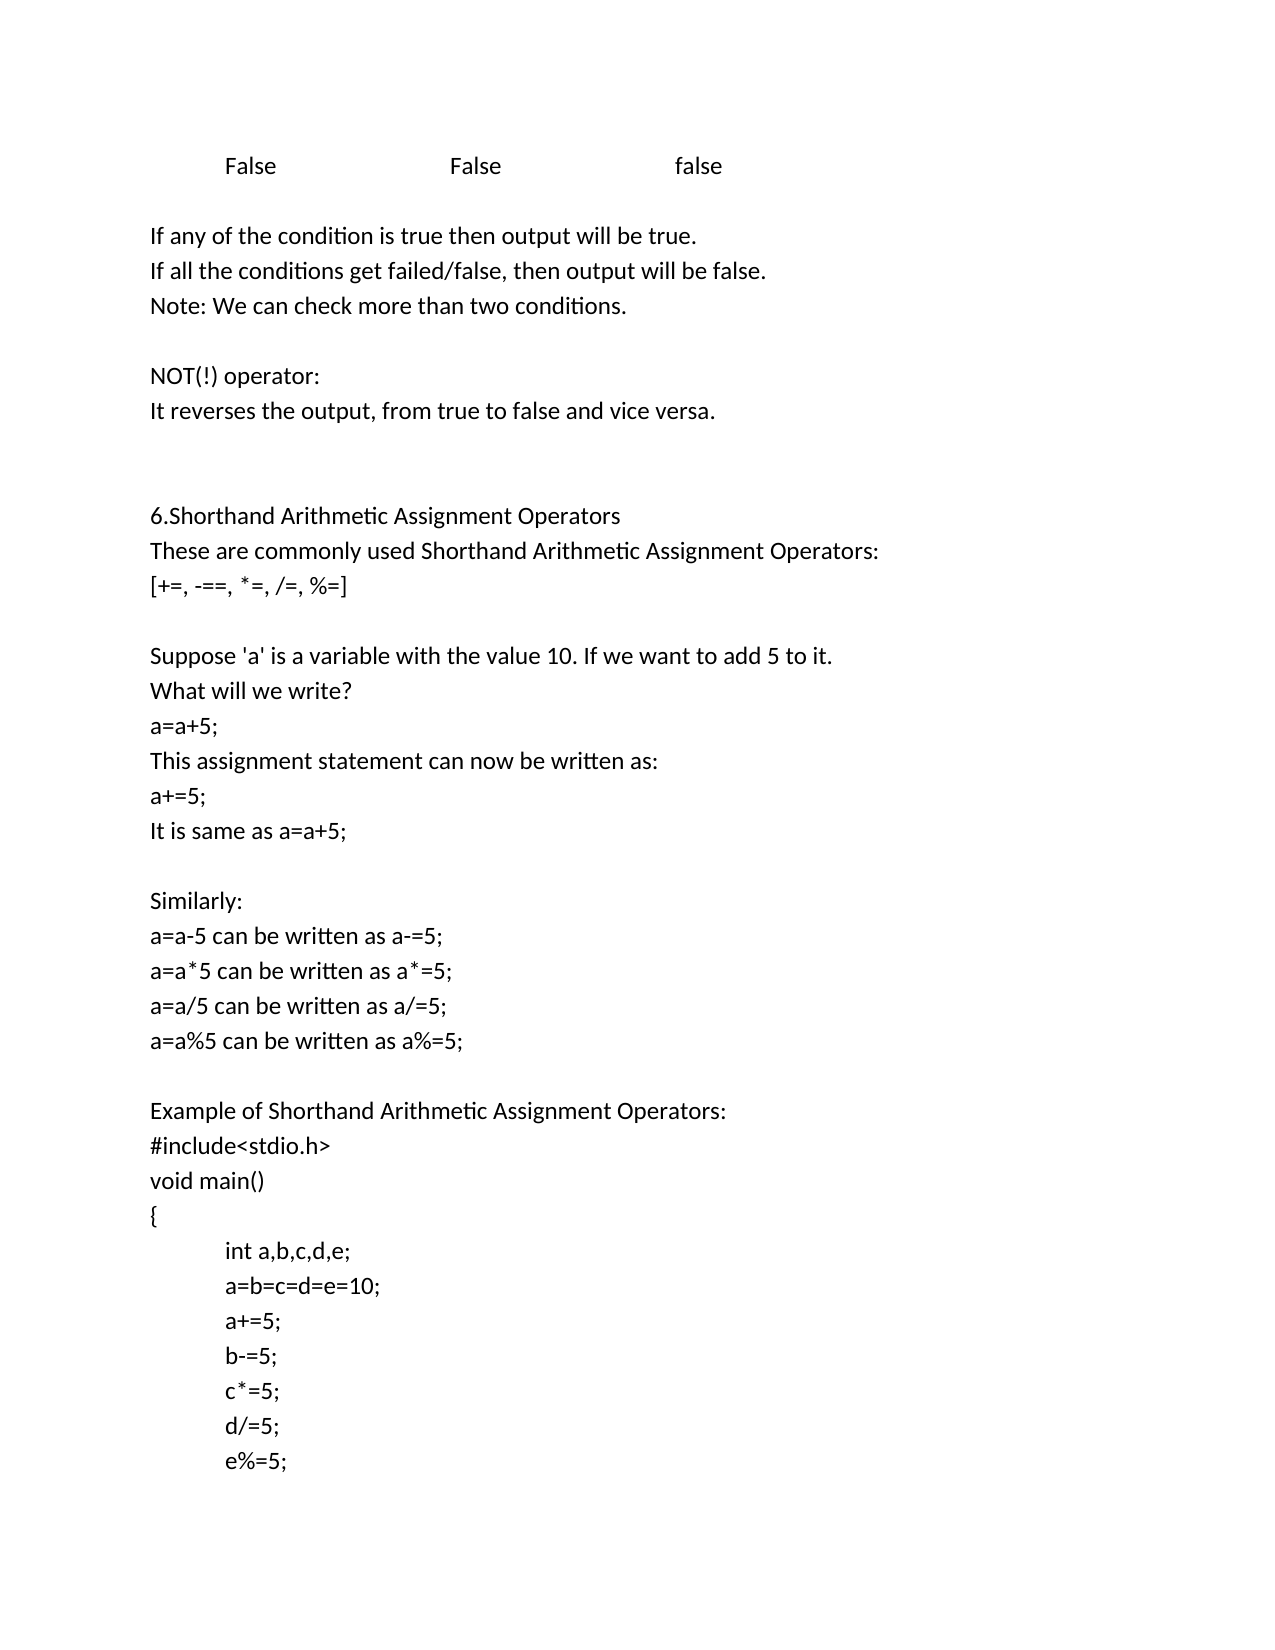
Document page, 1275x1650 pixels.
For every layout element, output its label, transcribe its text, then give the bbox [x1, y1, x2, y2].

text If all the conditions get failed/false, then output will be false. [150, 255, 1125, 286]
text NOT(!) operator: [150, 360, 1125, 391]
text void main() [150, 1165, 1125, 1196]
text a=b=c=d=e=10; [150, 1270, 1125, 1301]
text #include<stdio.h> [150, 1130, 1125, 1161]
text What will we write? [150, 675, 1125, 706]
text e%=5; [150, 1445, 1125, 1476]
text Suppose 'a' is a variable with the value 10. If we want to add 5 to it. [150, 640, 1125, 671]
text It is same as a=a+5; [150, 815, 1125, 846]
text [+=, -==, *=, /=, %=] [150, 570, 1125, 601]
text It reverses the output, from true to false and vice versa. [150, 395, 1125, 426]
text a=a-5 can be written as a-=5; [150, 920, 1125, 951]
text Example of Shorthand Arithmetic Assignment Operators: [150, 1095, 1125, 1126]
text This assignment statement can now be written as: [150, 745, 1125, 776]
text a=a%5 can be written as a%=5; [150, 1025, 1125, 1056]
text a=a+5; [150, 710, 1125, 741]
text If any of the condition is true then output will be true. [150, 220, 1125, 251]
text a+=5; [150, 780, 1125, 811]
text int a,b,c,d,e; [150, 1235, 1125, 1266]
text False False false [150, 150, 1125, 181]
text 6.Shorthand Arithmetic Assignment Operators [150, 500, 1125, 531]
text c*=5; [150, 1375, 1125, 1406]
text a=a*5 can be written as a*=5; [150, 955, 1125, 986]
text a=a/5 can be written as a/=5; [150, 990, 1125, 1021]
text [150, 290, 1125, 321]
text a+=5; [150, 1305, 1125, 1336]
text These are commonly used Shorthand Arithmetic Assignment Operators: [150, 535, 1125, 566]
text b-=5; [150, 1340, 1125, 1371]
text Similarly: [150, 885, 1125, 916]
text { [150, 1200, 1125, 1231]
text d/=5; [150, 1410, 1125, 1441]
